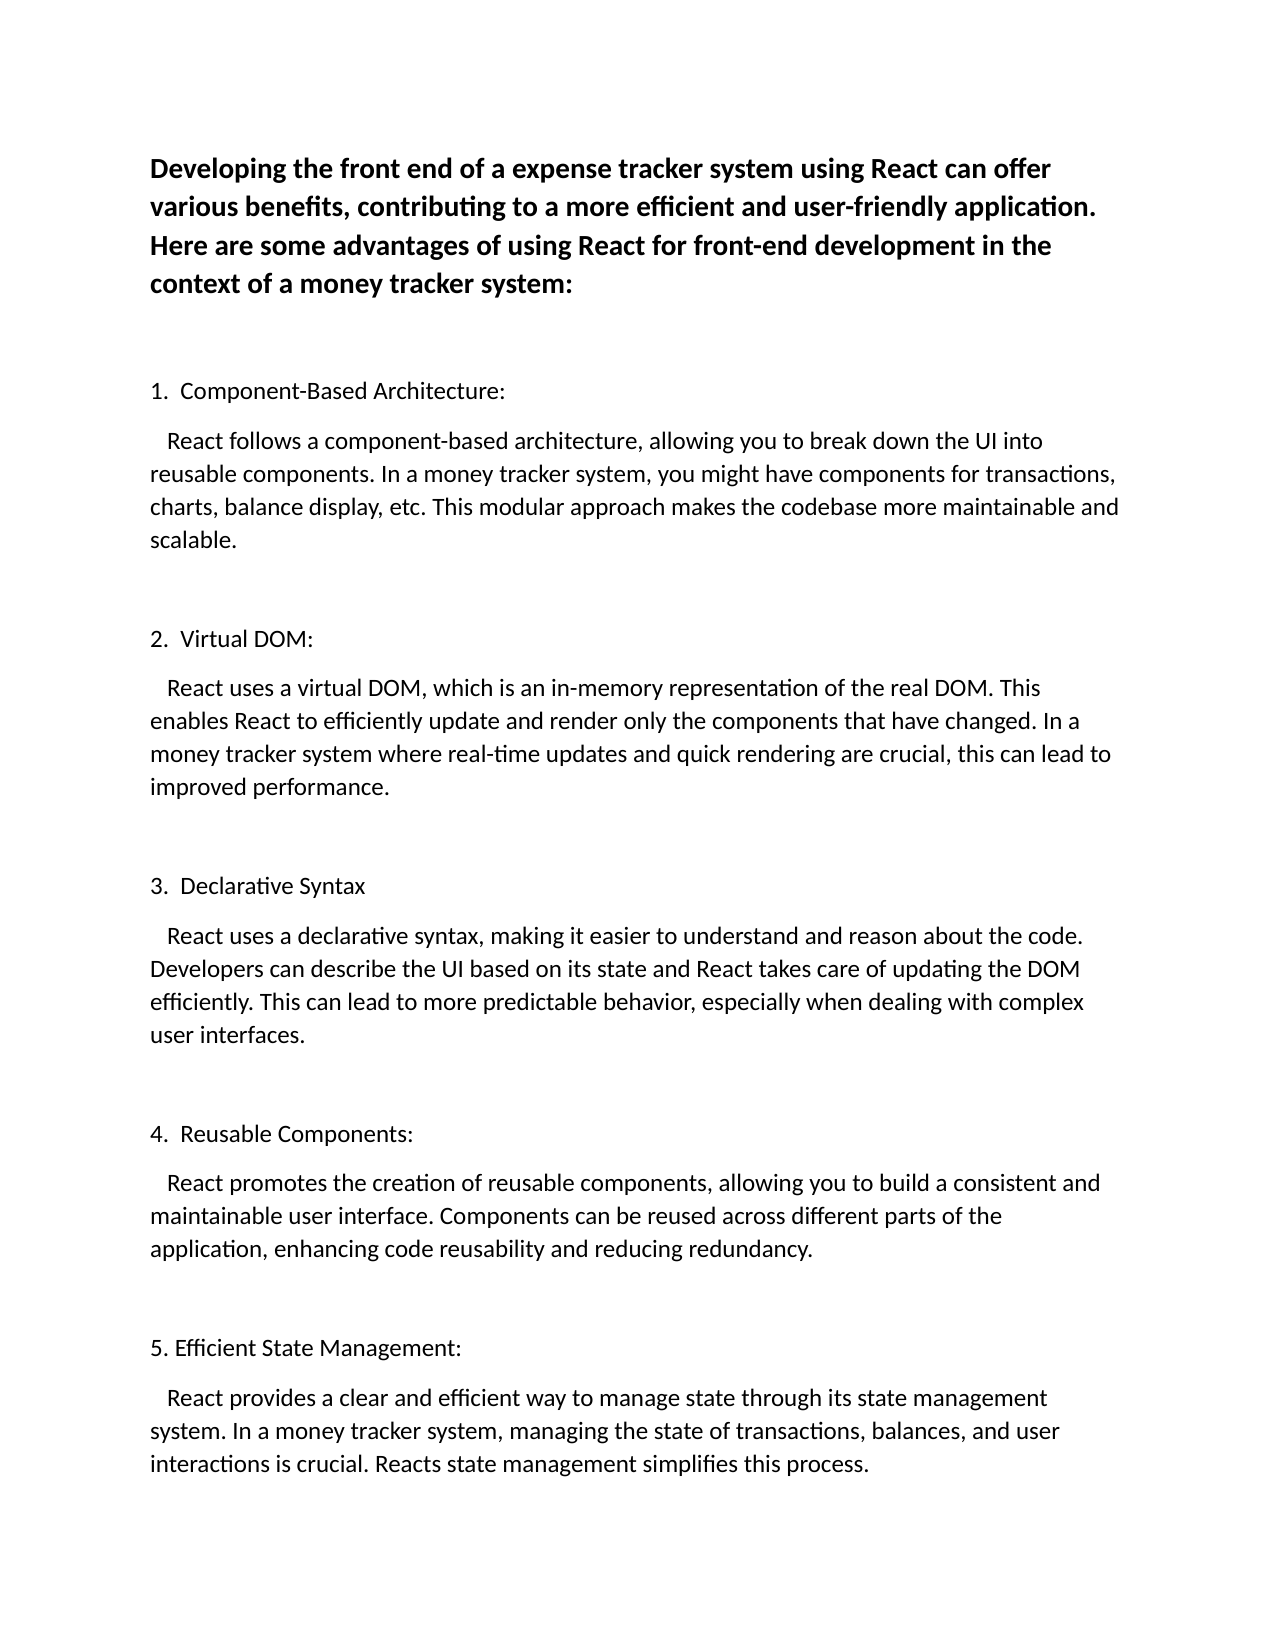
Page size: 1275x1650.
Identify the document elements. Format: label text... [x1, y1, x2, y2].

text React uses a virtual DOM, which is an in-memory representation of the real DOM. This enables React to efficiently update and render only the components that have changed. In a money tracker system where real-time updates and quick rendering are crucial, this can lead to improved performance. [150, 673, 1125, 802]
text 4. Reusable Components: [150, 1118, 1125, 1148]
text React promotes the creation of reusable components, allowing you to build a consistent and maintainable user interface. Components can be reused across different parts of the application, enhancing code reusability and reducing redundancy. [150, 1168, 1125, 1264]
text React provides a clear and efficient way to manage state through its state management system. In a money tracker system, managing the state of transactions, balances, and user interactions is crucial. Reacts state management simplifies this process. [150, 1382, 1125, 1478]
text 5. Efficient State Management: [150, 1333, 1125, 1363]
text 2. Virtual DOM: [150, 623, 1125, 653]
text React uses a declarative syntax, making it easier to understand and reason about the code. Developers can describe the UI based on its state and React takes care of updating the DOM efficiently. This can lead to more predictable behavior, especially when dealing with complex user interfaces. [150, 920, 1125, 1049]
text Developing the front end of a expense tracker system using React can offer various benefits, contributing to a more efficient and user-friendly application. Here are some advantages of using React for front-end development in the context of a money tracker system: [150, 150, 1125, 301]
text 1. Component-Based Architecture: [150, 376, 1125, 406]
text React follows a component-based architecture, allowing you to break down the UI into reusable components. In a money tracker system, you might have components for transactions, charts, balance display, etc. This modular approach makes the codebase more maintainable and scalable. [150, 425, 1125, 554]
text 3. Declarative Syntax [150, 871, 1125, 901]
